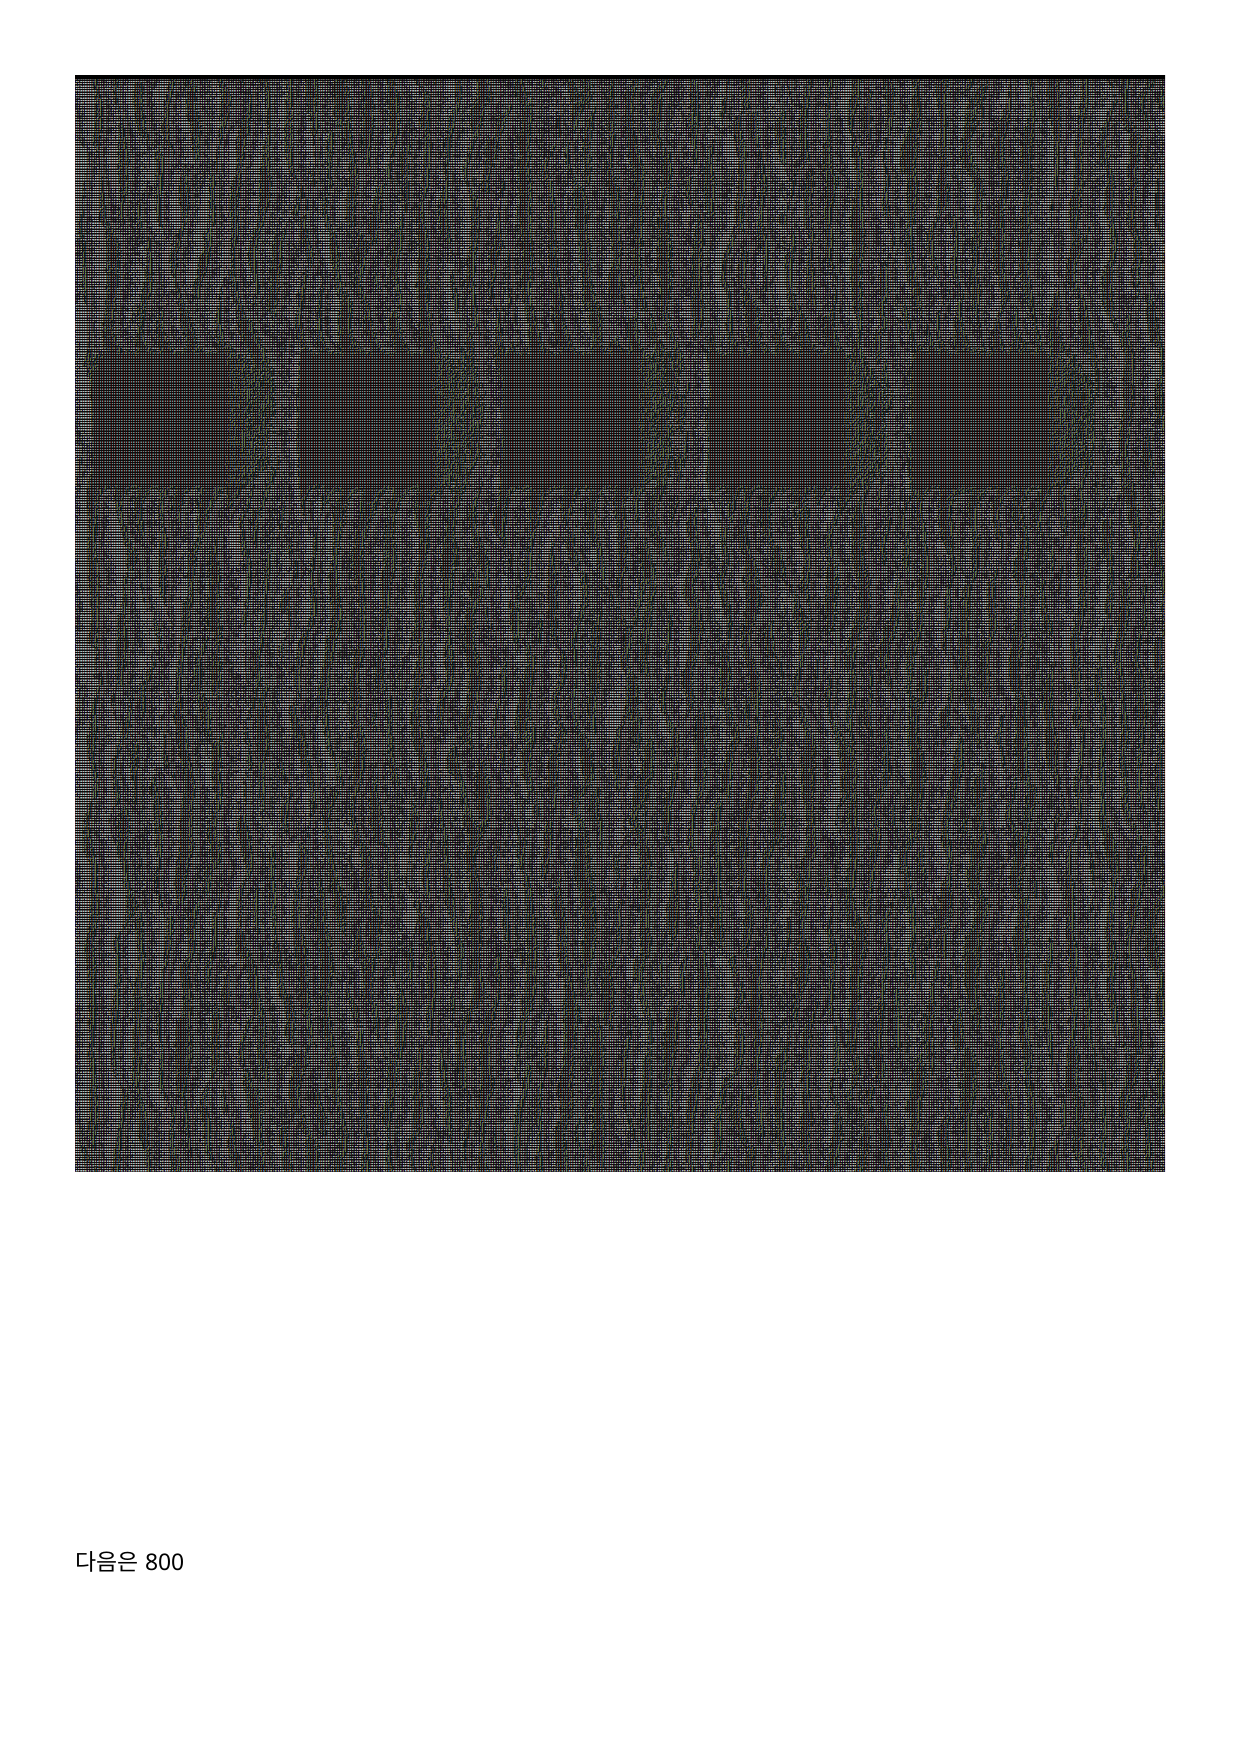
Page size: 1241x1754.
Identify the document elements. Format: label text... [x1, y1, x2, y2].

text 다음은 800 [75, 1544, 1165, 1577]
picture [75, 75, 1166, 1172]
